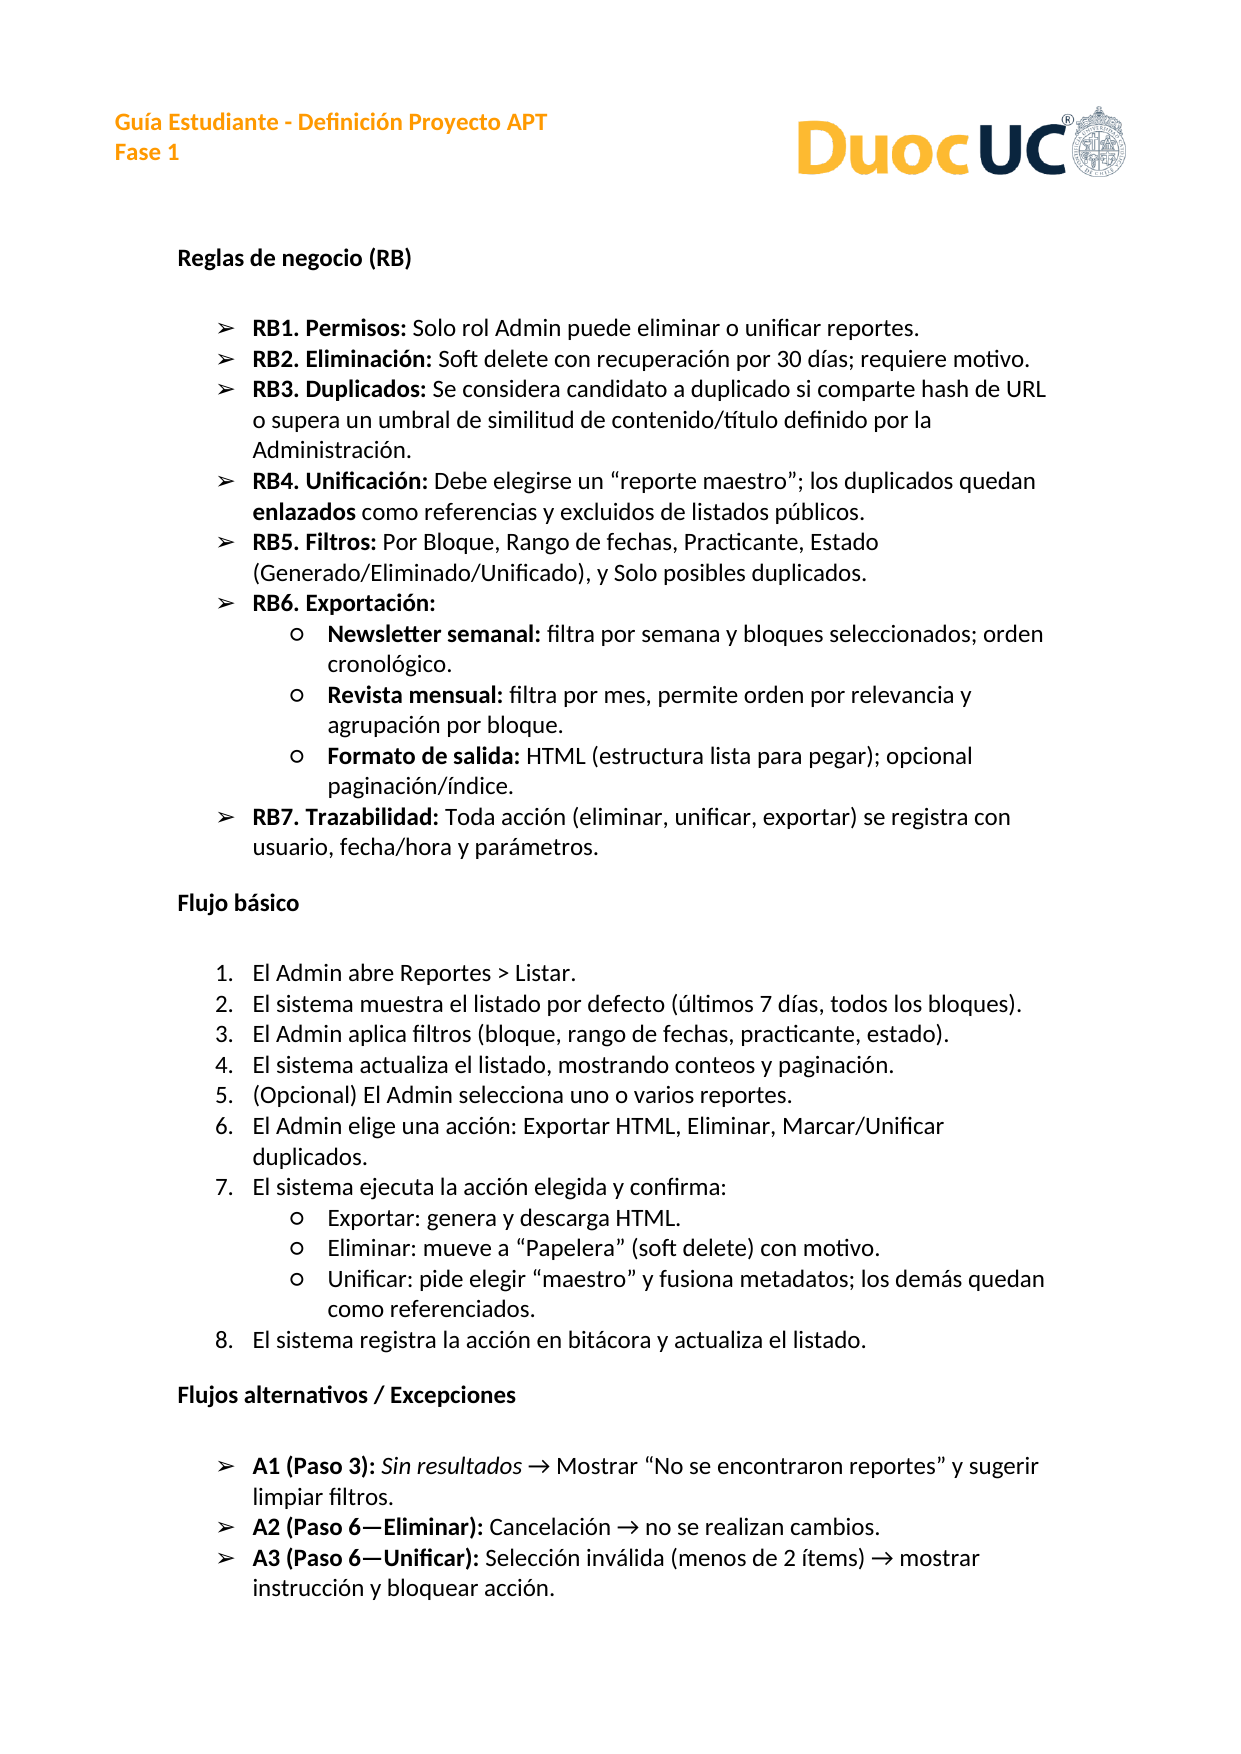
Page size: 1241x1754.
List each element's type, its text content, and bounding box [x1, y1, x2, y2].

list RB5. Filtros: Por Bloque, Rango de fechas, Practicante, Estado (Generado/Eliminado/Unificado), y Solo posibles duplicados. [215, 526, 1063, 587]
list Newsletter semanal: filtra por semana y bloques seleccionados; orden cronológico. [290, 618, 1063, 679]
list A2 (Paso 6—Eliminar): Cancelación → no se realizan cambios. [215, 1511, 1063, 1542]
list RB1. Permisos: Solo rol Admin puede eliminar o unificar reportes. [215, 312, 1063, 343]
text Reglas de negocio (RB) [177, 242, 1063, 272]
list El Admin aplica filtros (bloque, rango de fechas, practicante, estado). [215, 1019, 1063, 1049]
list El Admin elige una acción: Exportar HTML, Eliminar, Marcar/Unificar duplicados. [215, 1110, 1063, 1171]
list El Admin abre Reportes > Listar. [215, 958, 1063, 988]
list RB4. Unificación: Debe elegirse un “reporte maestro”; los duplicados quedan enlazados como referencias y excluidos de listados públicos. [215, 465, 1063, 526]
list RB6. Exportación: [215, 587, 1063, 618]
list RB7. Trazabilidad: Toda acción (eliminar, unificar, exportar) se registra con usuario, fecha/hora y parámetros. [215, 801, 1063, 862]
list El sistema registra la acción en bitácora y actualiza el listado. [215, 1324, 1063, 1354]
list El sistema muestra el listado por defecto (últimos 7 días, todos los bloques). [215, 988, 1063, 1019]
list RB2. Eliminación: Soft delete con recuperación por 30 días; requiere motivo. [215, 343, 1063, 373]
list Exportar: genera y descarga HTML. [290, 1202, 1063, 1232]
list (Opcional) El Admin selecciona uno o varios reportes. [215, 1080, 1063, 1110]
text Flujos alternativos / Excepciones [177, 1379, 1063, 1410]
list A1 (Paso 3): Sin resultados → Mostrar “No se encontraron reportes” y sugerir limpiar filtros. [215, 1450, 1063, 1511]
list Eliminar: mueve a “Papelera” (soft delete) con motivo. [290, 1232, 1063, 1263]
list Unificar: pide elegir “maestro” y fusiona metadatos; los demás quedan como referenciados. [290, 1263, 1063, 1324]
list Revista mensual: filtra por mes, permite orden por relevancia y agrupación por bloque. [290, 679, 1063, 740]
list Formato de salida: HTML (estructura lista para pegar); opcional paginación/índice. [290, 740, 1063, 801]
list El sistema ejecuta la acción elegida y confirma: [215, 1171, 1063, 1202]
list A3 (Paso 6—Unificar): Selección inválida (menos de 2 ítems) → mostrar instrucción y bloquear acción. [215, 1542, 1063, 1603]
text Flujo básico [177, 887, 1063, 917]
list RB3. Duplicados: Se considera candidato a duplicado si comparte hash de URL o supera un umbral de similitud de contenido/título definido por la Administración. [215, 373, 1063, 465]
list El sistema actualiza el listado, mostrando conteos y paginación. [215, 1049, 1063, 1080]
picture [798, 106, 1126, 177]
